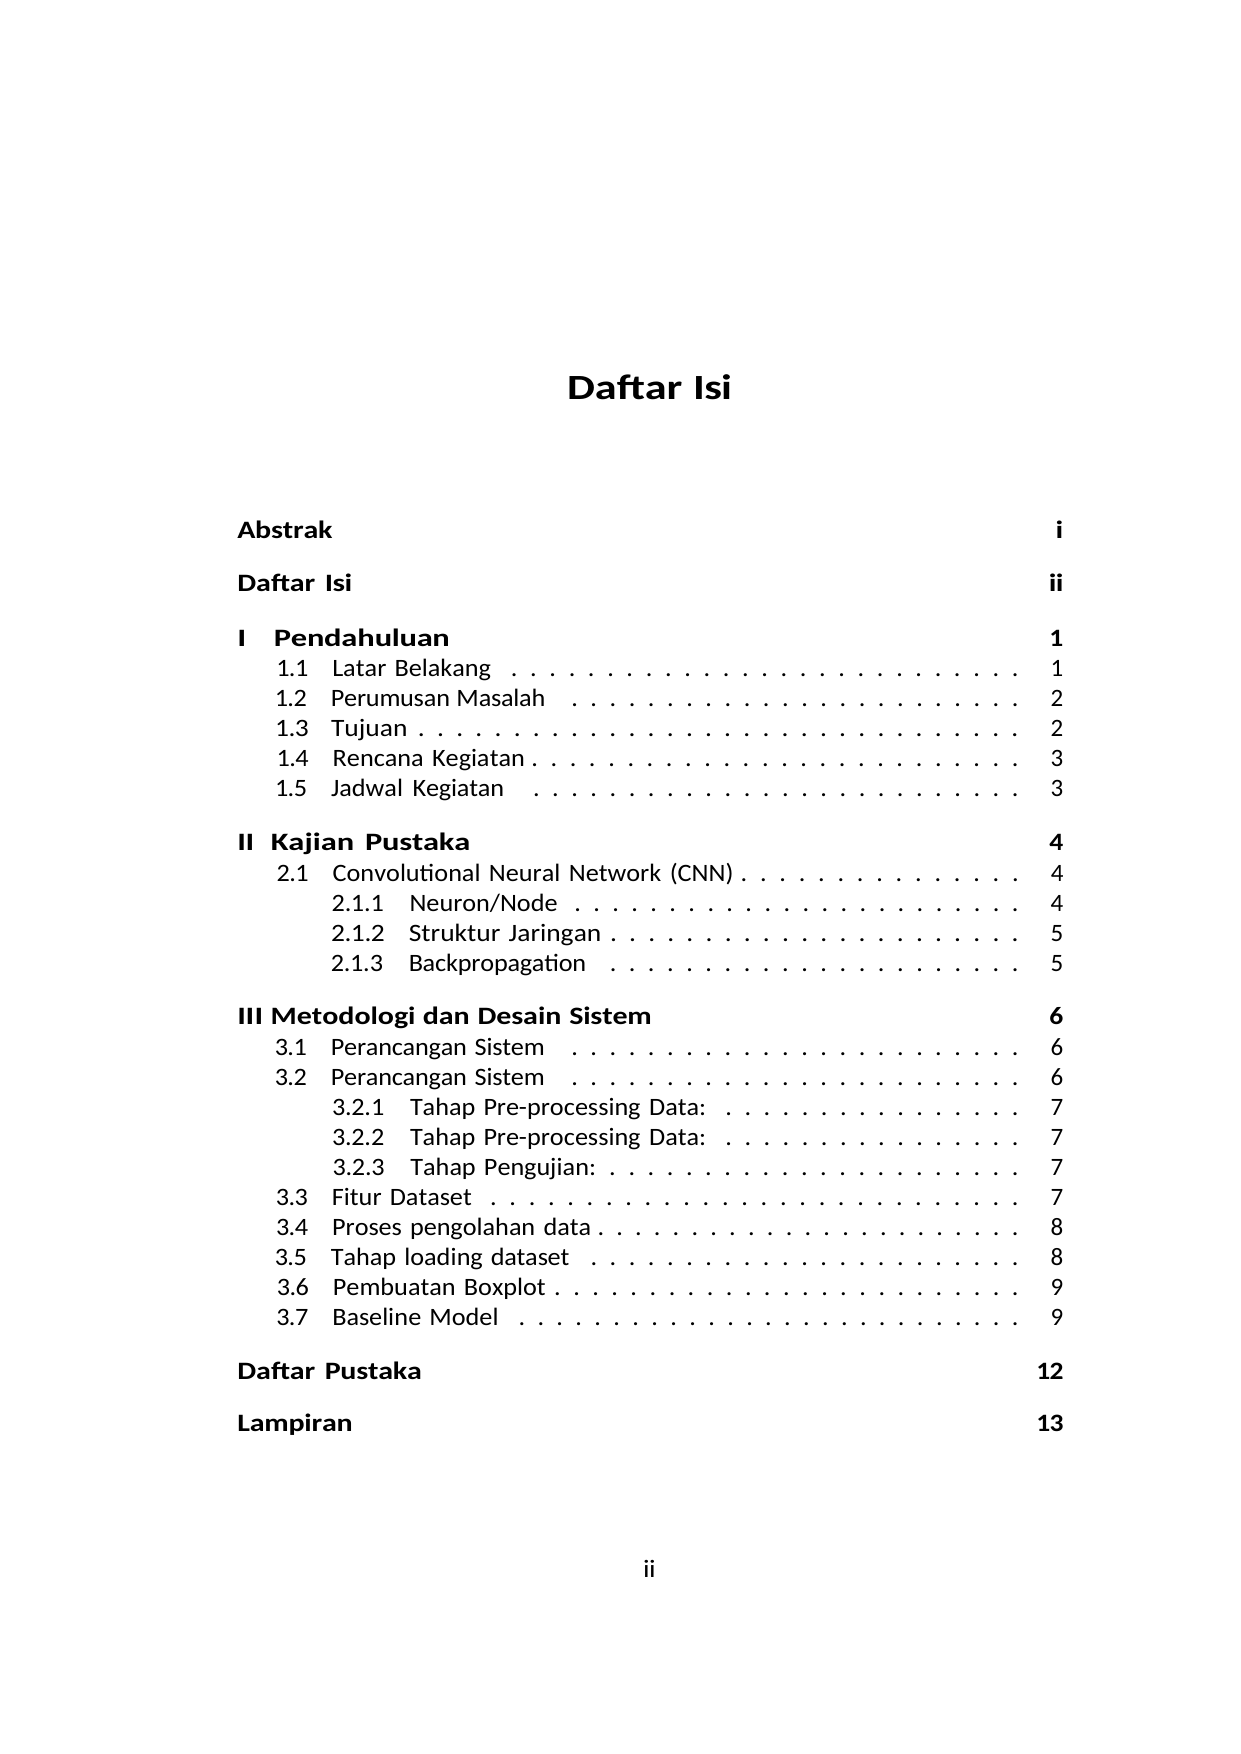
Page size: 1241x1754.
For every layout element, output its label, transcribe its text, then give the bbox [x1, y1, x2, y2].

table_cell 1.2 Perumusan Masalah . . . . . . . . . . . . . . . . . . . . . . . . [232, 684, 1027, 714]
table_cell 2.1.1 Neuron/Node . . . . . . . . . . . . . . . . . . . . . . . . [232, 889, 1027, 919]
table_cell 2 [1027, 714, 1069, 744]
table_cell 3.3 Fitur Dataset . . . . . . . . . . . . . . . . . . . . . . . . . . . . [232, 1183, 1027, 1213]
table_cell 1 [1027, 654, 1069, 684]
text Daftar Isi [456, 365, 844, 409]
table_cell 2.1.3 Backpropagation . . . . . . . . . . . . . . . . . . . . . . [232, 949, 1027, 991]
table_cell 9 [1027, 1303, 1069, 1345]
table_cell Lampiran [232, 1400, 1027, 1439]
table_cell 3.2.2 Tahap Pre-processing Data: . . . . . . . . . . . . . . . . [232, 1123, 1027, 1153]
table_cell 5 [1027, 919, 1069, 949]
table_cell 6 [1027, 991, 1069, 1033]
table_cell 1.5 Jadwal Kegiatan . . . . . . . . . . . . . . . . . . . . . . . . . . [232, 774, 1027, 816]
table_cell III Metodologi dan Desain Sistem [232, 991, 1027, 1033]
table_cell 7 [1027, 1183, 1069, 1213]
table_cell Daftar Isi [232, 558, 1027, 612]
table_cell 3.2 Perancangan Sistem . . . . . . . . . . . . . . . . . . . . . . . . [232, 1063, 1027, 1093]
table_cell 4 [1027, 859, 1069, 889]
table_cell 2.1 Convolutional Neural Network (CNN) . . . . . . . . . . . . . . . [232, 859, 1027, 889]
table_cell 3.5 Tahap loading dataset . . . . . . . . . . . . . . . . . . . . . . . [232, 1243, 1027, 1273]
table_header Abstrak [232, 518, 1027, 558]
table_cell ii [1027, 558, 1069, 612]
table_cell Daftar Pustaka [232, 1345, 1027, 1400]
table_cell 3.1 Perancangan Sistem . . . . . . . . . . . . . . . . . . . . . . . . [232, 1033, 1027, 1063]
table_cell 3.7 Baseline Model . . . . . . . . . . . . . . . . . . . . . . . . . . . [232, 1303, 1027, 1345]
table_cell 3.2.1 Tahap Pre-processing Data: . . . . . . . . . . . . . . . . [232, 1093, 1027, 1123]
table_cell 9 [1027, 1273, 1069, 1303]
table_cell 3.4 Proses pengolahan data . . . . . . . . . . . . . . . . . . . . . . . [232, 1213, 1027, 1243]
table_cell 12 [1027, 1345, 1069, 1400]
table_cell 7 [1027, 1123, 1069, 1153]
table_cell 4 [1027, 816, 1069, 859]
table_cell 6 [1027, 1063, 1069, 1093]
table_cell 1.3 Tujuan . . . . . . . . . . . . . . . . . . . . . . . . . . . . . . . . [232, 714, 1027, 744]
table_cell 1.1 Latar Belakang . . . . . . . . . . . . . . . . . . . . . . . . . . . [232, 654, 1027, 684]
table_cell 8 [1027, 1213, 1069, 1243]
table_cell 7 [1027, 1153, 1069, 1183]
table_cell 6 [1027, 1033, 1069, 1063]
table_cell 5 [1027, 949, 1069, 991]
table_cell 13 [1027, 1400, 1069, 1439]
table_cell 3.2.3 Tahap Pengujian: . . . . . . . . . . . . . . . . . . . . . . [232, 1153, 1027, 1183]
table_cell 2 [1027, 684, 1069, 714]
table_cell 1.4 Rencana Kegiatan . . . . . . . . . . . . . . . . . . . . . . . . . . [232, 744, 1027, 774]
table_header i [1027, 518, 1069, 558]
table_cell 7 [1027, 1093, 1069, 1123]
table_cell 2.1.2 Struktur Jaringan . . . . . . . . . . . . . . . . . . . . . . [232, 919, 1027, 949]
table_cell II Kajian Pustaka [232, 816, 1027, 859]
table_cell I Pendahuluan [232, 612, 1027, 654]
table_cell 8 [1027, 1243, 1069, 1273]
table_cell 1 [1027, 612, 1069, 654]
table_cell 4 [1027, 889, 1069, 919]
table_cell 3 [1027, 744, 1069, 774]
table_cell 3 [1027, 774, 1069, 816]
table_cell 3.6 Pembuatan Boxplot . . . . . . . . . . . . . . . . . . . . . . . . . [232, 1273, 1027, 1303]
